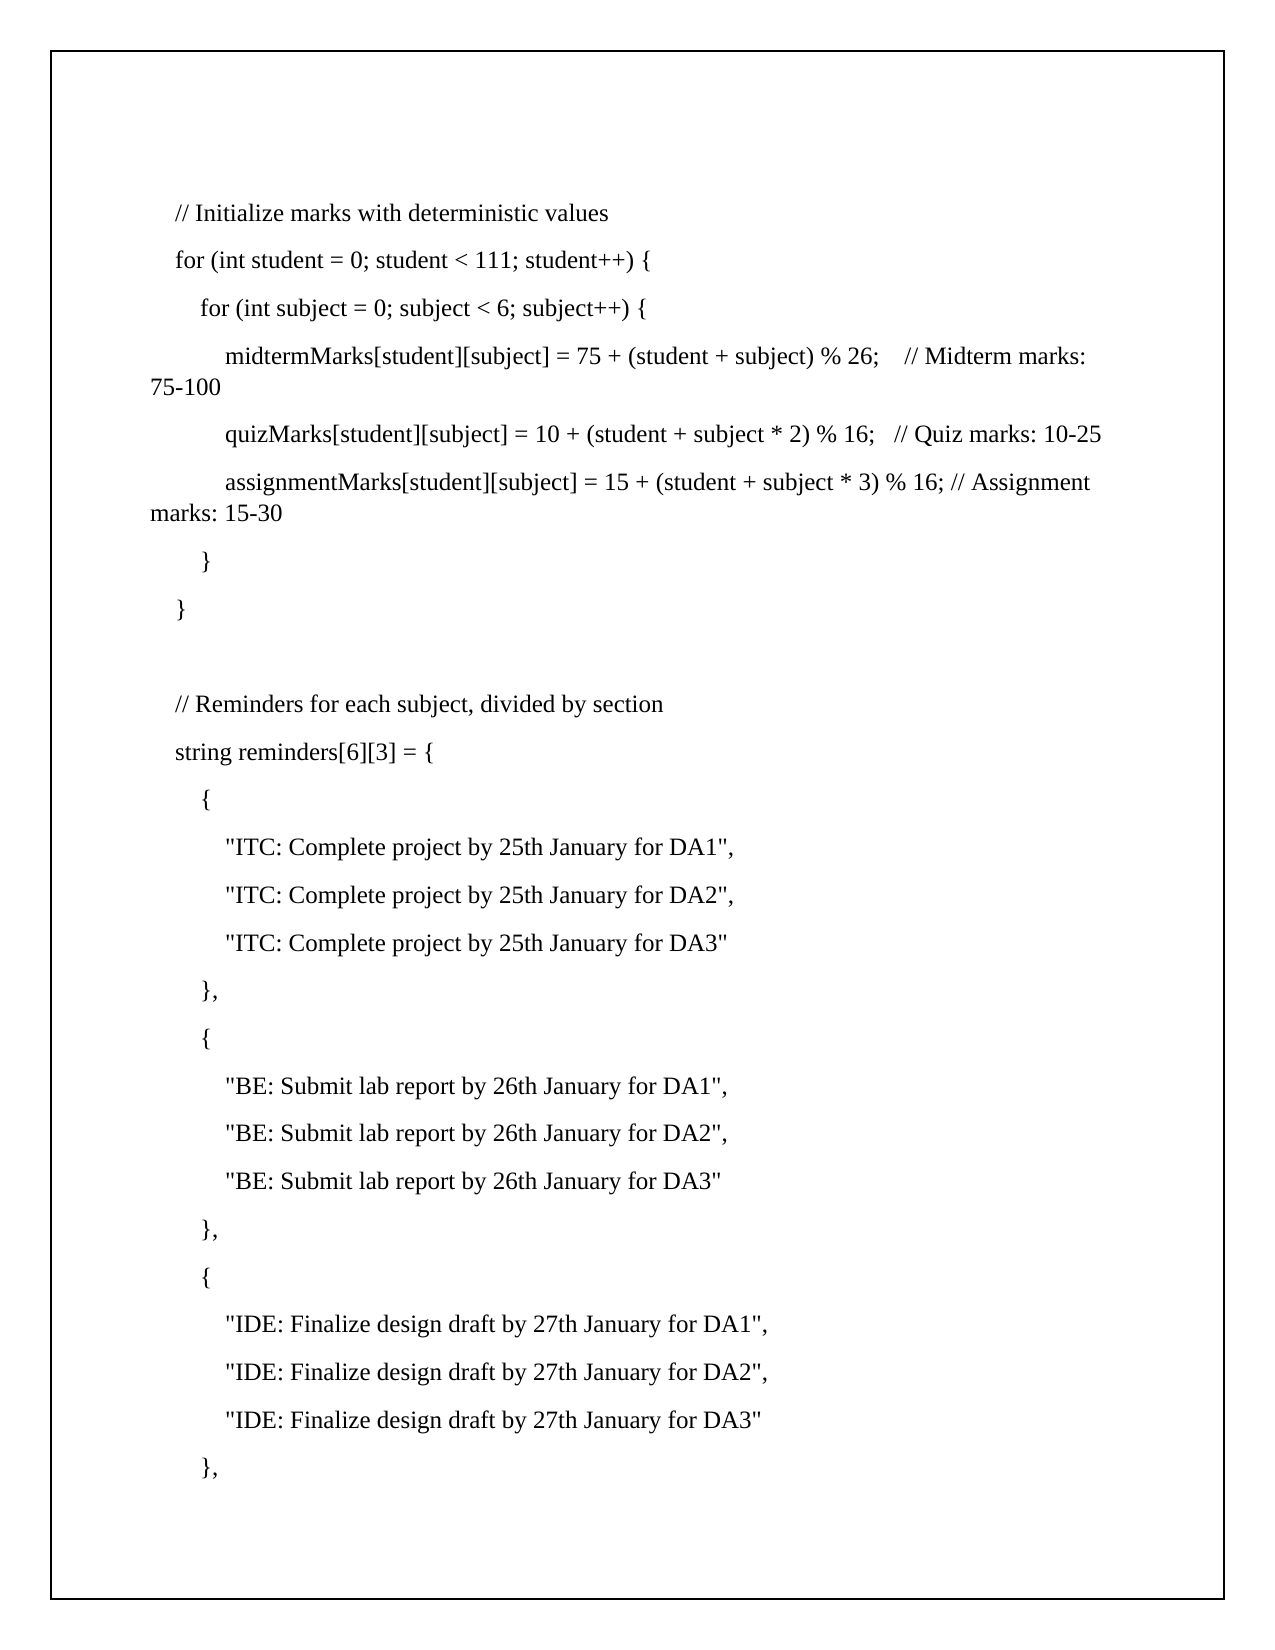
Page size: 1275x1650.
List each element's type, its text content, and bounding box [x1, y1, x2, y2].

text assignmentMarks[student][subject] = 15 + (student + subject * 3) % 16; // Assignment marks: 15-30 [150, 467, 1125, 527]
text "ITC: Complete project by 25th January for DA1", [150, 832, 1125, 861]
text string reminders[6][3] = { [150, 737, 1125, 766]
text { [150, 784, 1125, 813]
text // Initialize marks with deterministic values [150, 198, 1125, 226]
text "ITC: Complete project by 25th January for DA2", [150, 880, 1125, 909]
text }, [150, 1214, 1125, 1243]
text }, [150, 975, 1125, 1004]
text "ITC: Complete project by 25th January for DA3" [150, 928, 1125, 956]
text midtermMarks[student][subject] = 75 + (student + subject) % 26; // Midterm marks: 75-100 [150, 341, 1125, 401]
text for (int subject = 0; subject < 6; subject++) { [150, 293, 1125, 322]
text "BE: Submit lab report by 26th January for DA2", [150, 1118, 1125, 1147]
text "IDE: Finalize design draft by 27th January for DA2", [150, 1357, 1125, 1386]
text "BE: Submit lab report by 26th January for DA3" [150, 1166, 1125, 1195]
text "BE: Submit lab report by 26th January for DA1", [150, 1071, 1125, 1099]
text quizMarks[student][subject] = 10 + (student + subject * 2) % 16; // Quiz marks: 10-25 [150, 419, 1125, 448]
text // Reminders for each subject, divided by section [150, 689, 1125, 718]
text "IDE: Finalize design draft by 27th January for DA3" [150, 1405, 1125, 1433]
text { [150, 1262, 1125, 1290]
text for (int student = 0; student < 111; student++) { [150, 245, 1125, 274]
text "IDE: Finalize design draft by 27th January for DA1", [150, 1309, 1125, 1338]
text }, [150, 1452, 1125, 1481]
text { [150, 1023, 1125, 1052]
text } [150, 546, 1125, 575]
text } [150, 594, 1125, 622]
